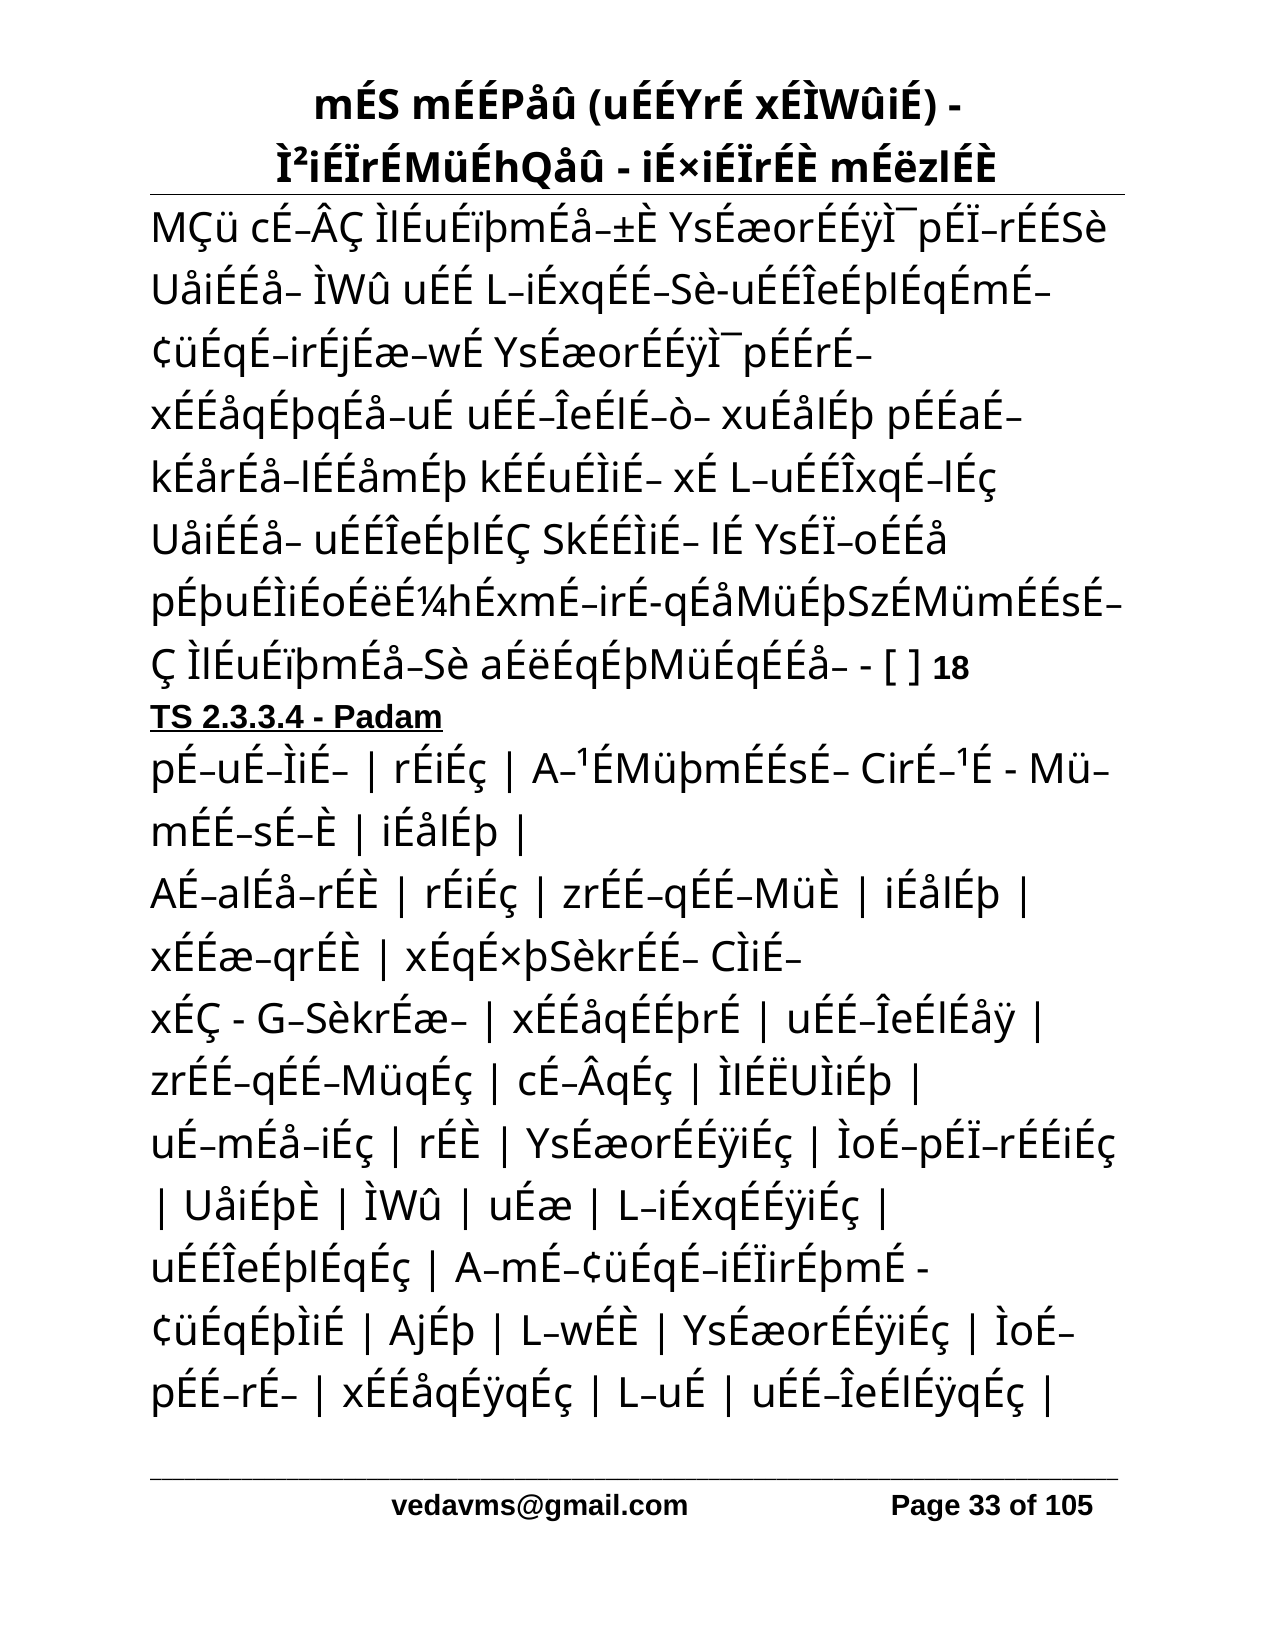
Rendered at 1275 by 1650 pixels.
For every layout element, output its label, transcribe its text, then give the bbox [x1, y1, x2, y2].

text xÉÇ - G–SèkrÉæ– | xÉÉåqÉÉþrÉ | uÉÉ–ÎeÉlÉåÿ | zrÉÉ–qÉÉ–MüqÉç | cÉ–ÂqÉç | ÌlÉËUÌiÉþ | [150, 989, 1125, 1108]
text pÉ–uÉ–ÌiÉ– | rÉiÉç | A–¹ÉMüþmÉÉsÉ– CirÉ–¹É - Mü–mÉÉ–sÉ–È | iÉålÉþ | [150, 739, 1125, 858]
text TS 2.3.3.4 - Padam [150, 697, 1158, 735]
text AÉ–alÉå–rÉÈ | rÉiÉç | zrÉÉ–qÉÉ–MüÈ | iÉålÉþ | xÉÉæ–qrÉÈ | xÉqÉ×þSèkrÉÉ– CÌiÉ– [150, 864, 1125, 983]
